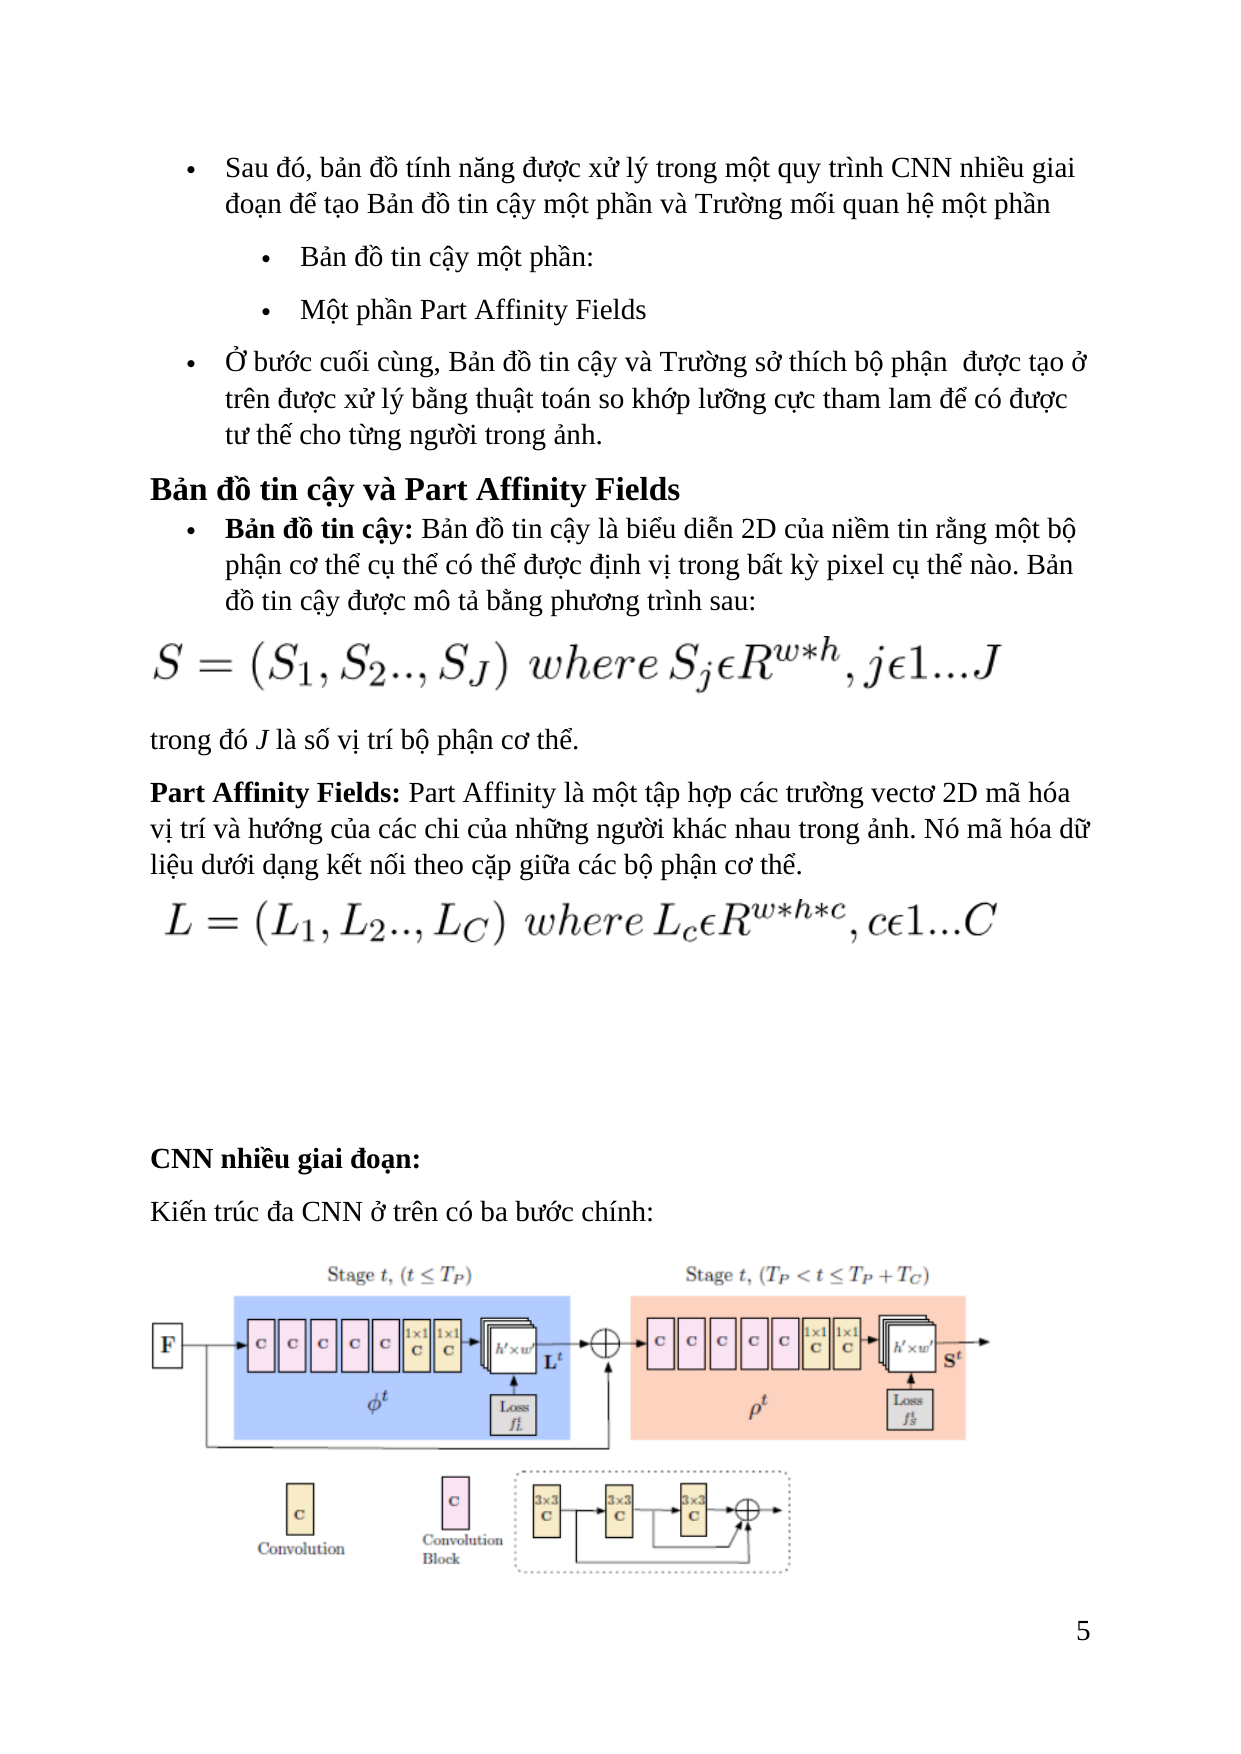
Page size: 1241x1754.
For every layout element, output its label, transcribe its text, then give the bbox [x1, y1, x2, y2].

picture [150, 1246, 1017, 1595]
subtitle Bản đồ tin cậy và Part Affinity Fields [150, 470, 1090, 508]
text Kiến trúc đa CNN ở trên có ba bước chính: [150, 1194, 1090, 1227]
list Bản đồ tin cậy một phần: [262, 239, 1090, 272]
text CNN nhiều giai đoạn: [150, 1141, 1090, 1175]
list Sau đó, bản đồ tính năng được xử lý trong một quy trình CNN nhiều giai đoạn để tạo Bản đồ tin cậy một phần và Trường mối quan hệ một phần [187, 150, 1090, 220]
picture [150, 899, 1017, 964]
list Ở bước cuối cùng, Bản đồ tin cậy và Trường sở thích bộ phận được tạo ở trên được xử lý bằng thuật toán so khớp lưỡng cực tham lam để có được tư thế cho từng người trong ảnh. [187, 344, 1090, 450]
picture [150, 636, 1017, 703]
text trong đó J là số vị trí bộ phận cơ thể. [150, 722, 1090, 755]
list Một phần Part Affinity Fields [262, 292, 1090, 325]
list Bản đồ tin cậy: Bản đồ tin cậy là biểu diễn 2D của niềm tin rằng một bộ phận cơ thể cụ thể có thể được định vị trong bất kỳ pixel cụ thể nào. Bản đồ tin cậy được mô tả bằng phương trình sau: [187, 511, 1090, 617]
text Part Affinity Fields: Part Affinity là một tập hợp các trường vectơ 2D mã hóa vị trí và hướng của các chi của những người khác nhau trong ảnh. Nó mã hóa dữ liệu dưới dạng kết nối theo cặp giữa các bộ phận cơ thể. [150, 775, 1090, 881]
